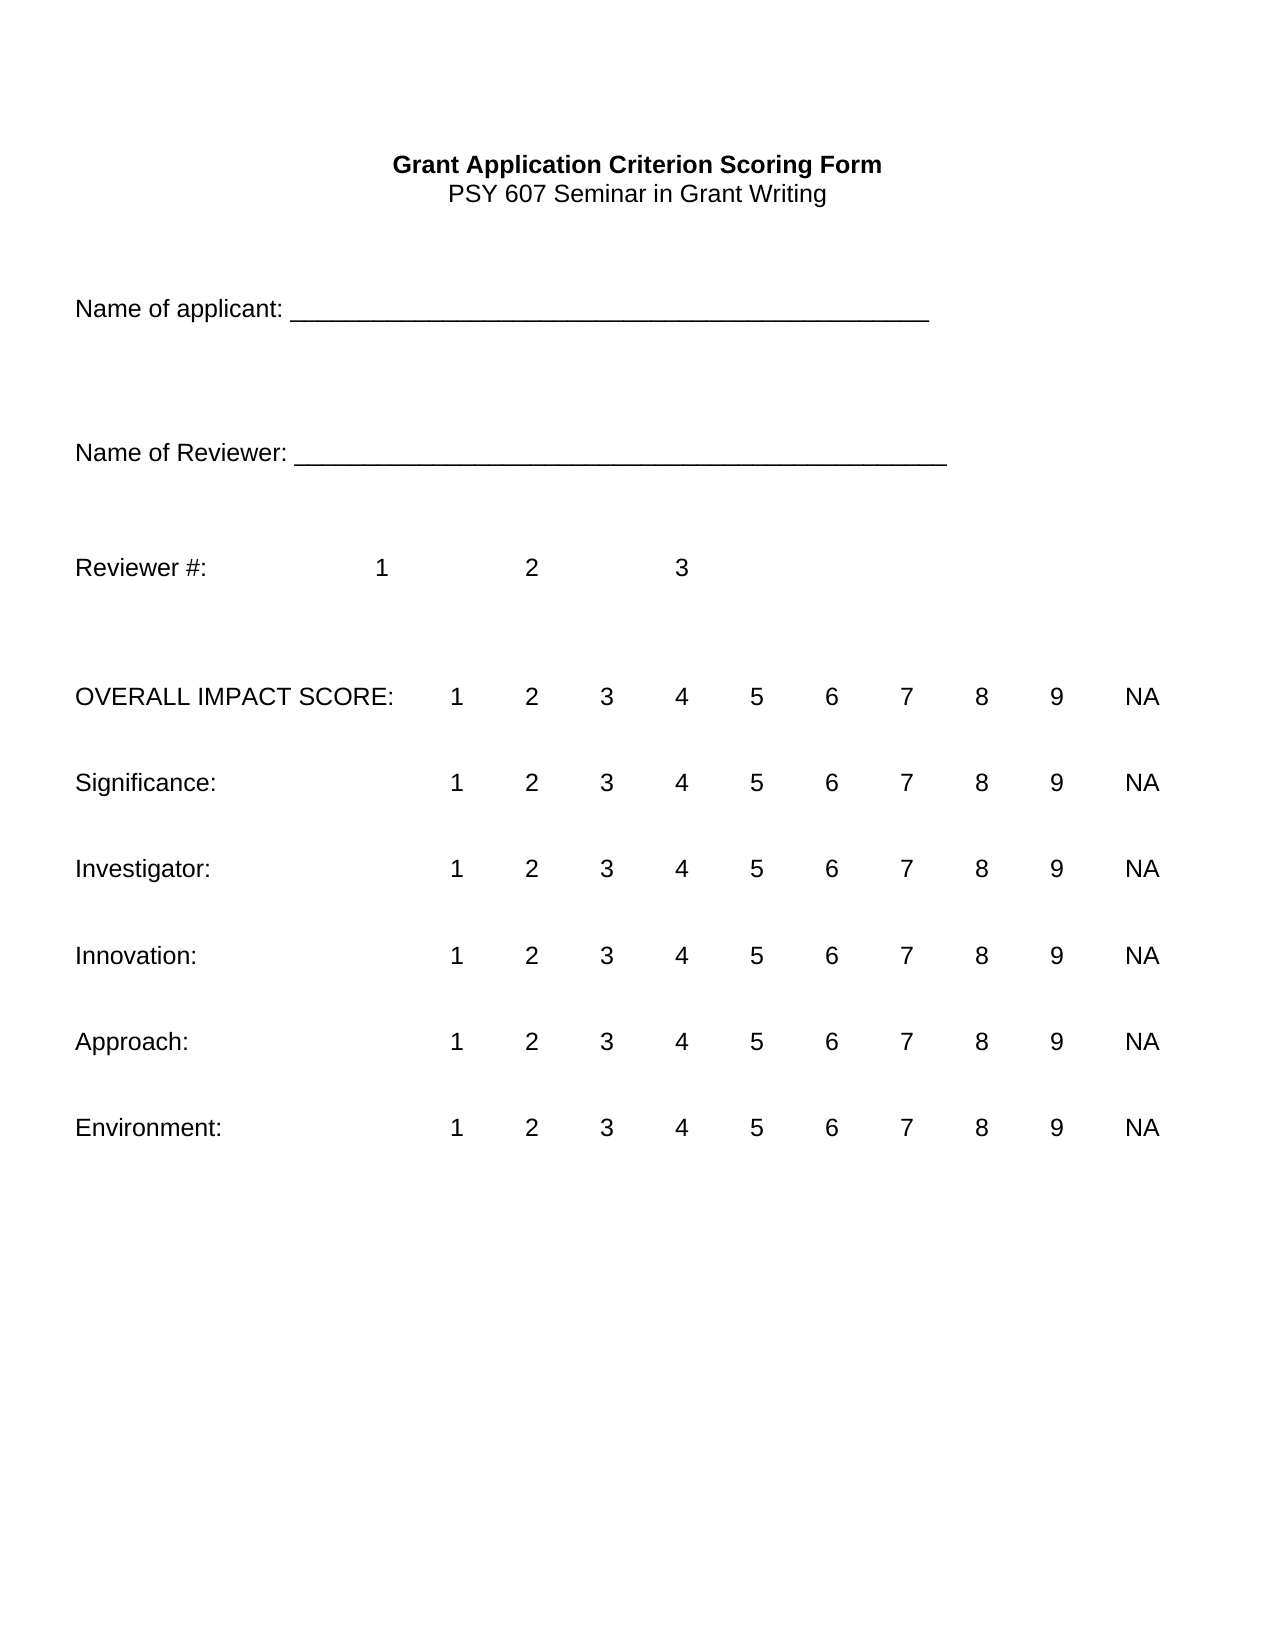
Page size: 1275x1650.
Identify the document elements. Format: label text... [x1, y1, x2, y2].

text Grant Application Criterion Scoring Form [75, 150, 1200, 179]
text PSY 607 Seminar in Grant Writing [75, 179, 1200, 207]
text Significance: 1 2 3 4 5 6 7 8 9 NA [75, 768, 1200, 797]
text OVERALL IMPACT SCORE: 1 2 3 4 5 6 7 8 9 NA [75, 682, 1200, 711]
text Reviewer #: 1 2 3 [75, 552, 1200, 581]
text Name of applicant: ______________________________________________ [75, 294, 1200, 322]
text Environment: 1 2 3 4 5 6 7 8 9 NA [75, 1113, 1200, 1142]
text Approach: 1 2 3 4 5 6 7 8 9 NA [75, 1027, 1200, 1056]
text Innovation: 1 2 3 4 5 6 7 8 9 NA [75, 941, 1200, 969]
text Investigator: 1 2 3 4 5 6 7 8 9 NA [75, 854, 1200, 883]
text Name of Reviewer: _______________________________________________ [75, 437, 1200, 466]
